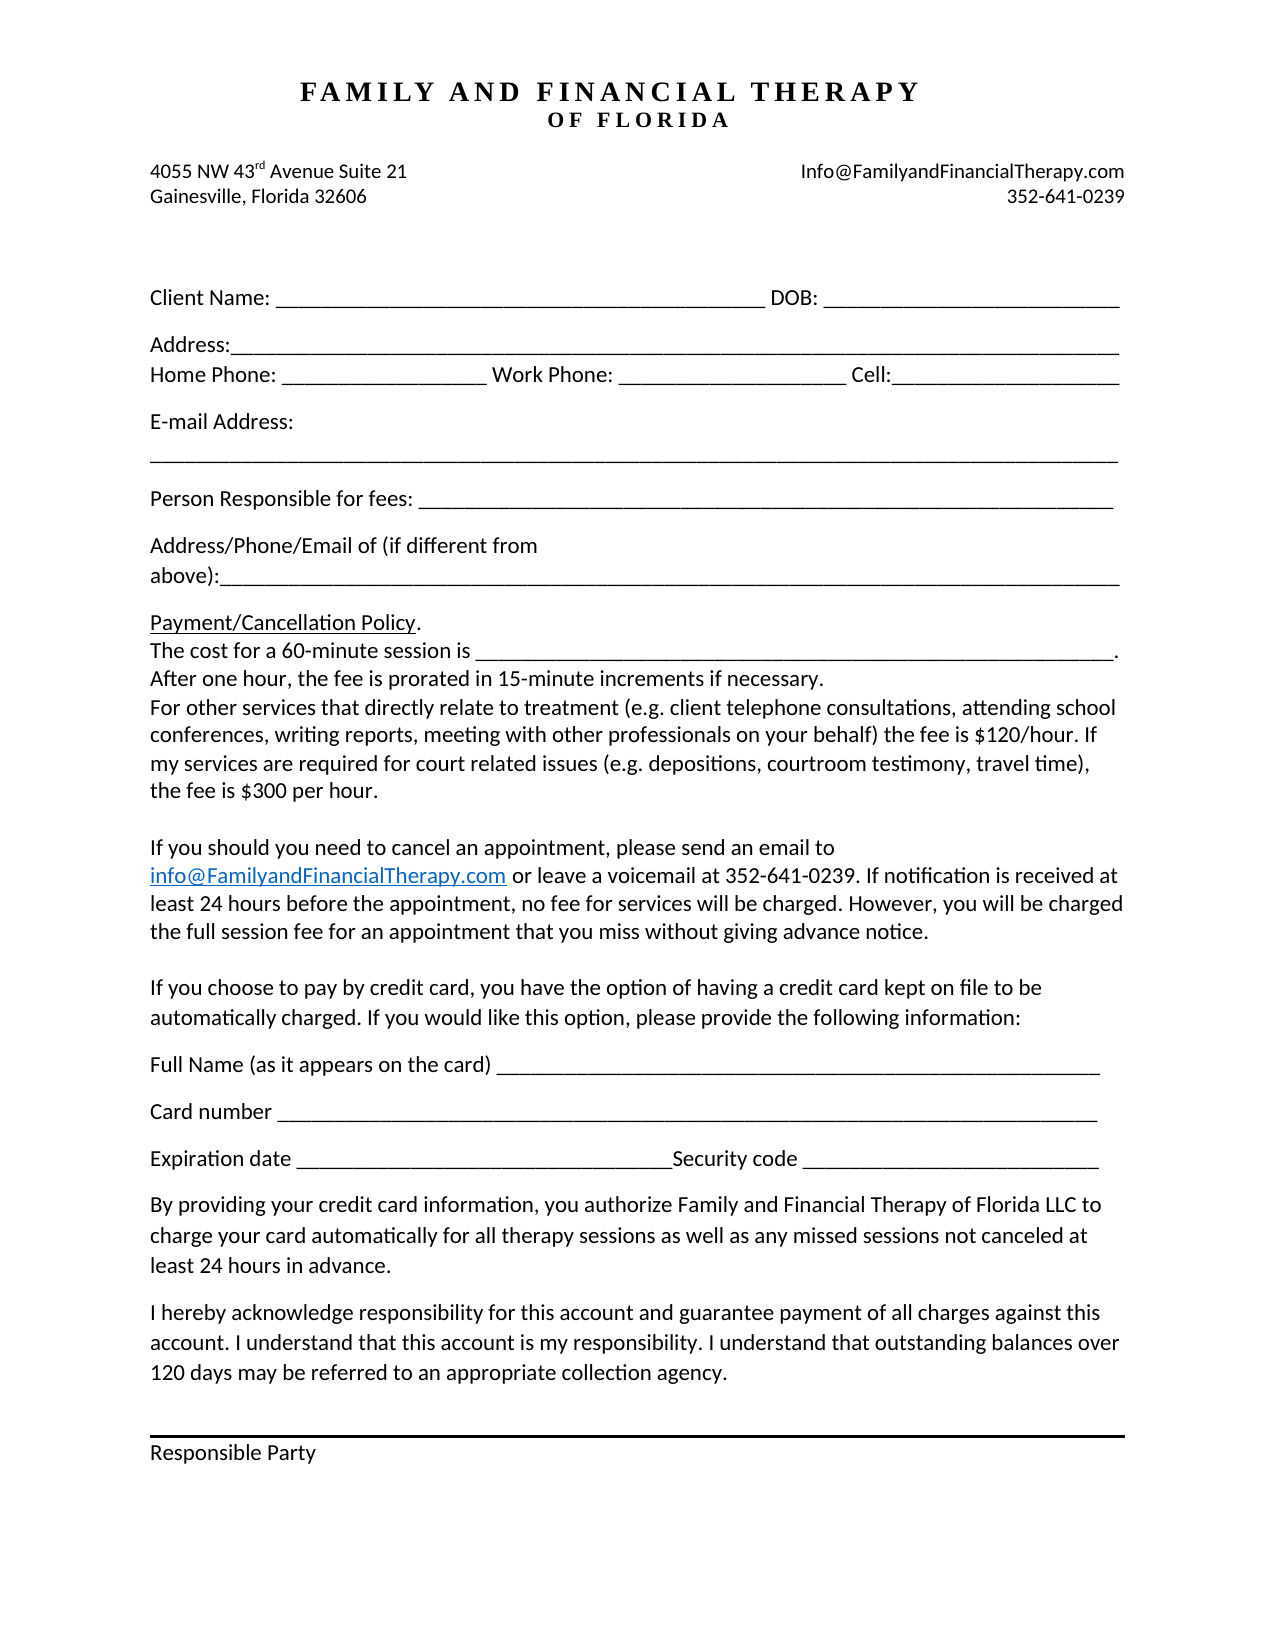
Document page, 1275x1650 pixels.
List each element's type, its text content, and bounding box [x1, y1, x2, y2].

text If you choose to pay by credit card, you have the option of having a credit card kept on file to be automatically charged. If you would like this option, please provide the following information: [150, 973, 1125, 1031]
text Expiration date _________________________________Security code __________________________ [150, 1144, 1125, 1172]
text Payment/Cancellation Policy. [150, 608, 1125, 637]
text Person Responsible for fees: _____________________________________________________________ [150, 484, 1125, 513]
text If you should you need to cancel an appointment, please send an email to info@FamilyandFinancialTherapy.com or leave a voicemail at 352-641-0239. If notification is received at least 24 hours before the appointment, no fee for services will be charged. However, you will be charged the full session fee for an appointment that you miss without giving advance notice. [150, 833, 1125, 945]
text Address:______________________________________________________________________________Home Phone: __________________ Work Phone: ____________________ Cell:____________________ [150, 330, 1125, 389]
text The cost for a 60-minute session is ________________________________________________________. After one hour, the fee is prorated in 15-minute increments if necessary. [150, 637, 1125, 693]
text I hereby acknowledge responsibility for this account and guarantee payment of all charges against this account. I understand that this account is my responsibility. I understand that outstanding balances over 120 days may be referred to an appropriate collection agency. [150, 1298, 1125, 1386]
text Address/Phone/Email of (if different from above):_______________________________________________________________________________ [150, 531, 1125, 590]
text Client Name: ___________________________________________ DOB: __________________________ [150, 283, 1125, 312]
text For other services that directly relate to treatment (e.g. client telephone consultations, attending school conferences, writing reports, meeting with other professionals on your behalf) the fee is $120/hour. If my services are required for court related issues (e.g. depositions, courtroom testimony, travel time), the fee is $300 per hour. [150, 693, 1125, 805]
text E-mail Address: _____________________________________________________________________________________ [150, 407, 1125, 466]
text Responsible Party [150, 1438, 1125, 1466]
text Full Name (as it appears on the card) _____________________________________________________ [150, 1050, 1125, 1078]
text By providing your credit card information, you authorize Family and Financial Therapy of Florida LLC to charge your card automatically for all therapy sessions as well as any missed sessions not canceled at least 24 hours in advance. [150, 1191, 1125, 1279]
text Card number ________________________________________________________________________ [150, 1097, 1125, 1125]
